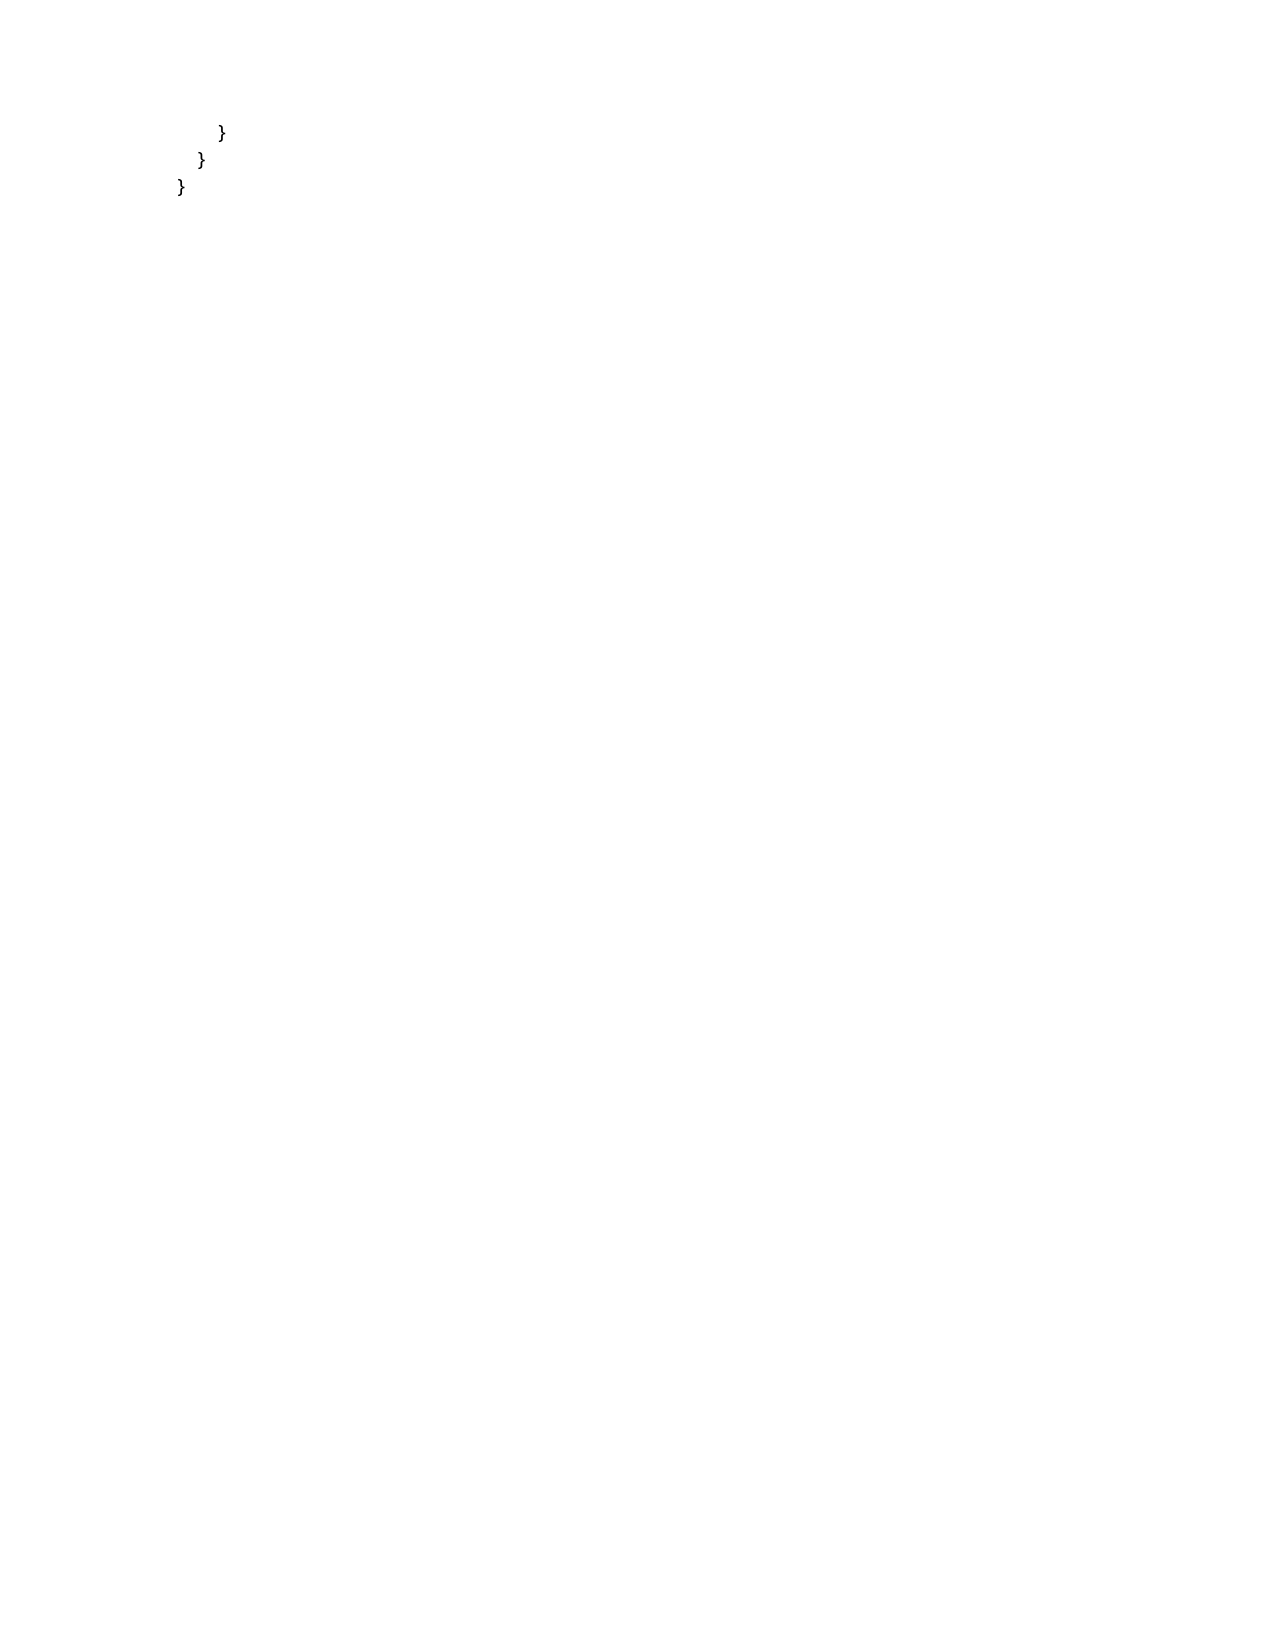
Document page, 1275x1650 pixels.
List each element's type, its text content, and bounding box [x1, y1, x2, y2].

text } [177, 172, 1186, 199]
text } [177, 145, 1186, 172]
text } [177, 118, 1186, 145]
